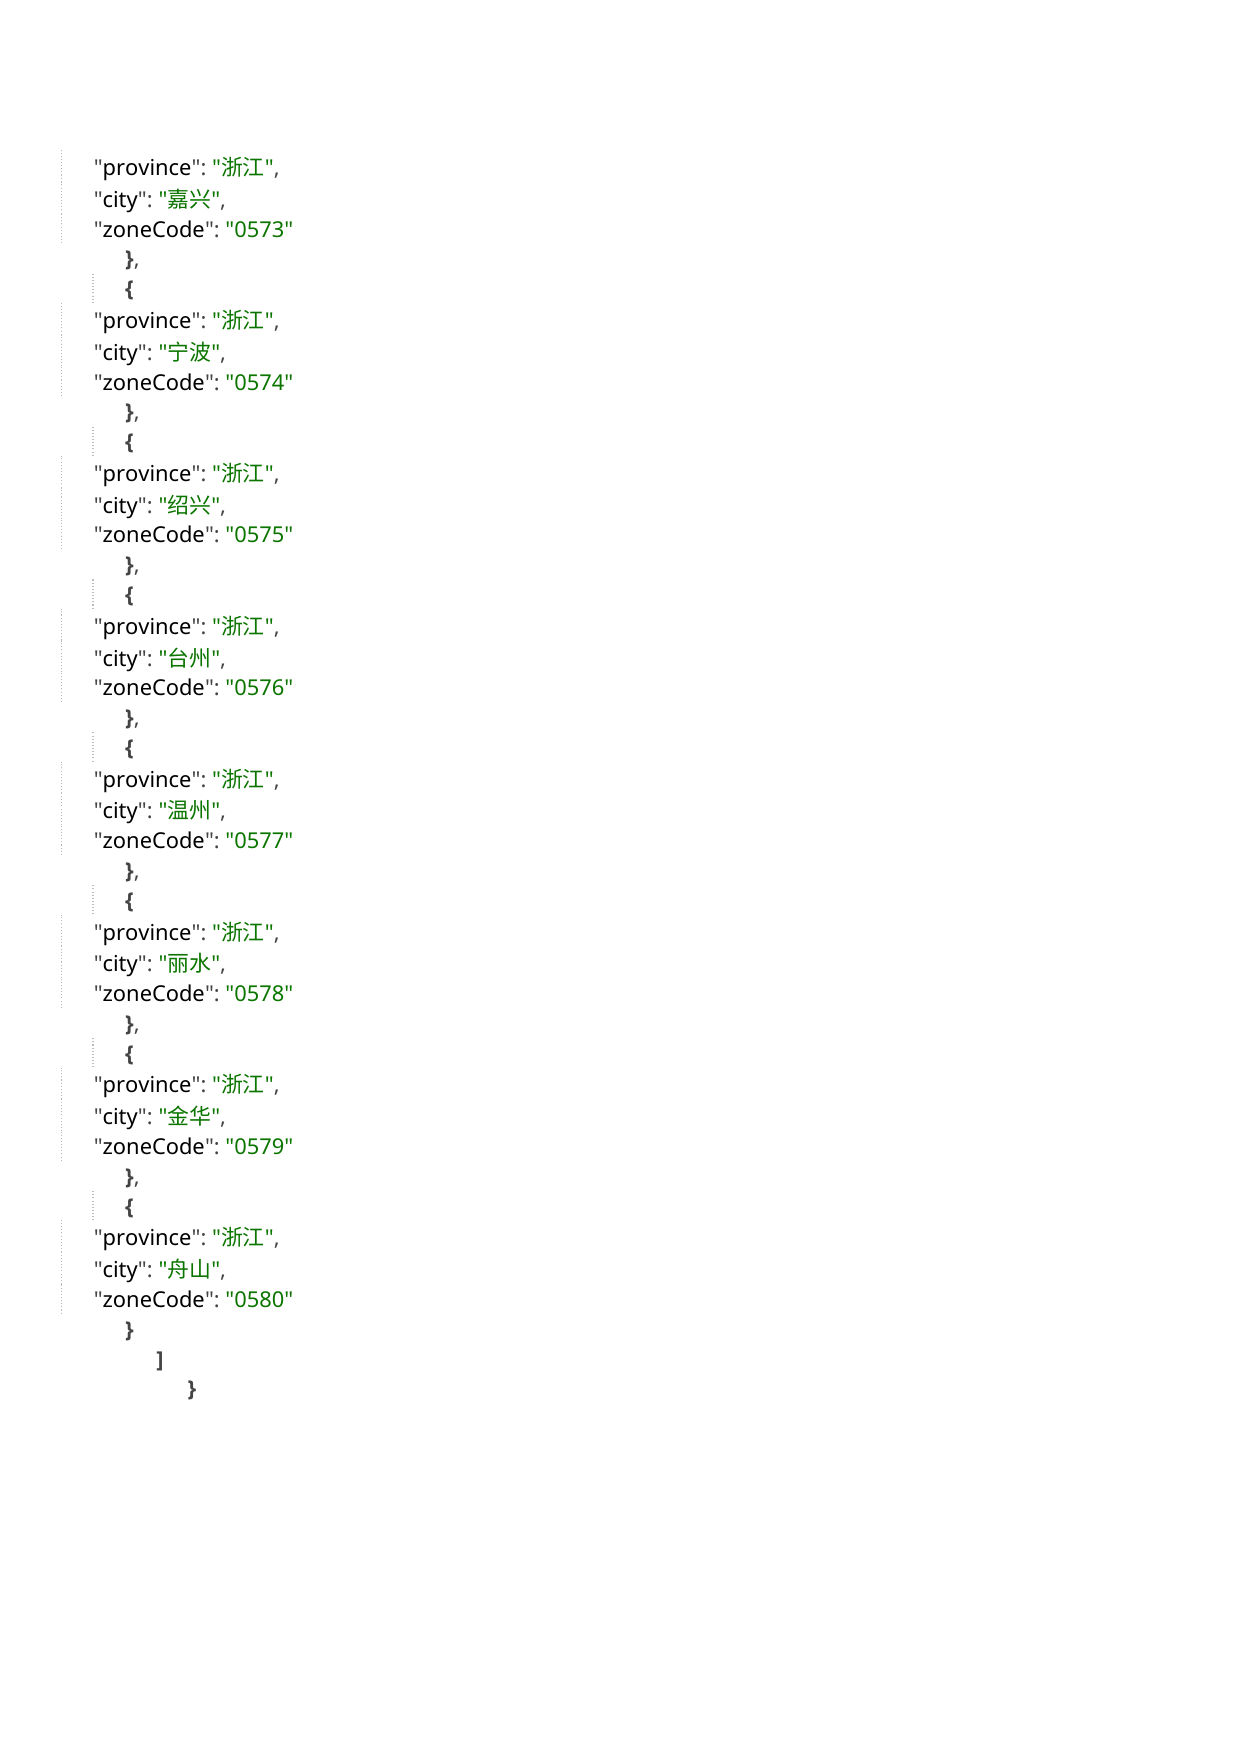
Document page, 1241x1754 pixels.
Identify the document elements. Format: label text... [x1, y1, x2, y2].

text }, [125, 243, 1053, 273]
text }, [125, 396, 1053, 426]
text "zoneCode": "0579" [61, 1131, 1053, 1161]
text }, [125, 1008, 1053, 1038]
text } [187, 1373, 1053, 1403]
text "city": "宁波", [61, 335, 1053, 366]
text { [92, 426, 1053, 456]
text { [92, 732, 1053, 762]
text "province": "浙江", [61, 609, 1053, 641]
text }, [125, 855, 1053, 885]
text "province": "浙江", [61, 914, 1053, 946]
text "zoneCode": "0573" [61, 213, 1053, 243]
text "province": "浙江", [61, 762, 1053, 793]
text "province": "浙江", [61, 150, 1053, 182]
text "province": "浙江", [61, 1220, 1053, 1252]
text { [92, 1038, 1053, 1067]
text "province": "浙江", [61, 456, 1053, 488]
text "city": "温州", [61, 793, 1053, 825]
text "city": "丽水", [61, 946, 1053, 978]
text { [92, 1191, 1053, 1220]
text { [92, 273, 1053, 303]
text ] [156, 1343, 1053, 1373]
text "province": "浙江", [61, 303, 1053, 335]
text "zoneCode": "0577" [61, 825, 1053, 855]
text }, [125, 1161, 1053, 1191]
text "zoneCode": "0574" [61, 366, 1053, 396]
text } [125, 1314, 1053, 1343]
text }, [125, 549, 1053, 579]
text { [92, 579, 1053, 609]
text "city": "舟山", [61, 1252, 1053, 1284]
text "zoneCode": "0580" [61, 1284, 1053, 1314]
text "province": "浙江", [61, 1067, 1053, 1099]
text }, [125, 702, 1053, 732]
text "city": "台州", [61, 641, 1053, 672]
text "city": "嘉兴", [61, 182, 1053, 213]
text "city": "金华", [61, 1099, 1053, 1131]
text "zoneCode": "0578" [61, 978, 1053, 1008]
text { [92, 885, 1053, 914]
text "zoneCode": "0576" [61, 672, 1053, 702]
text "city": "绍兴", [61, 488, 1053, 519]
text "zoneCode": "0575" [61, 519, 1053, 549]
